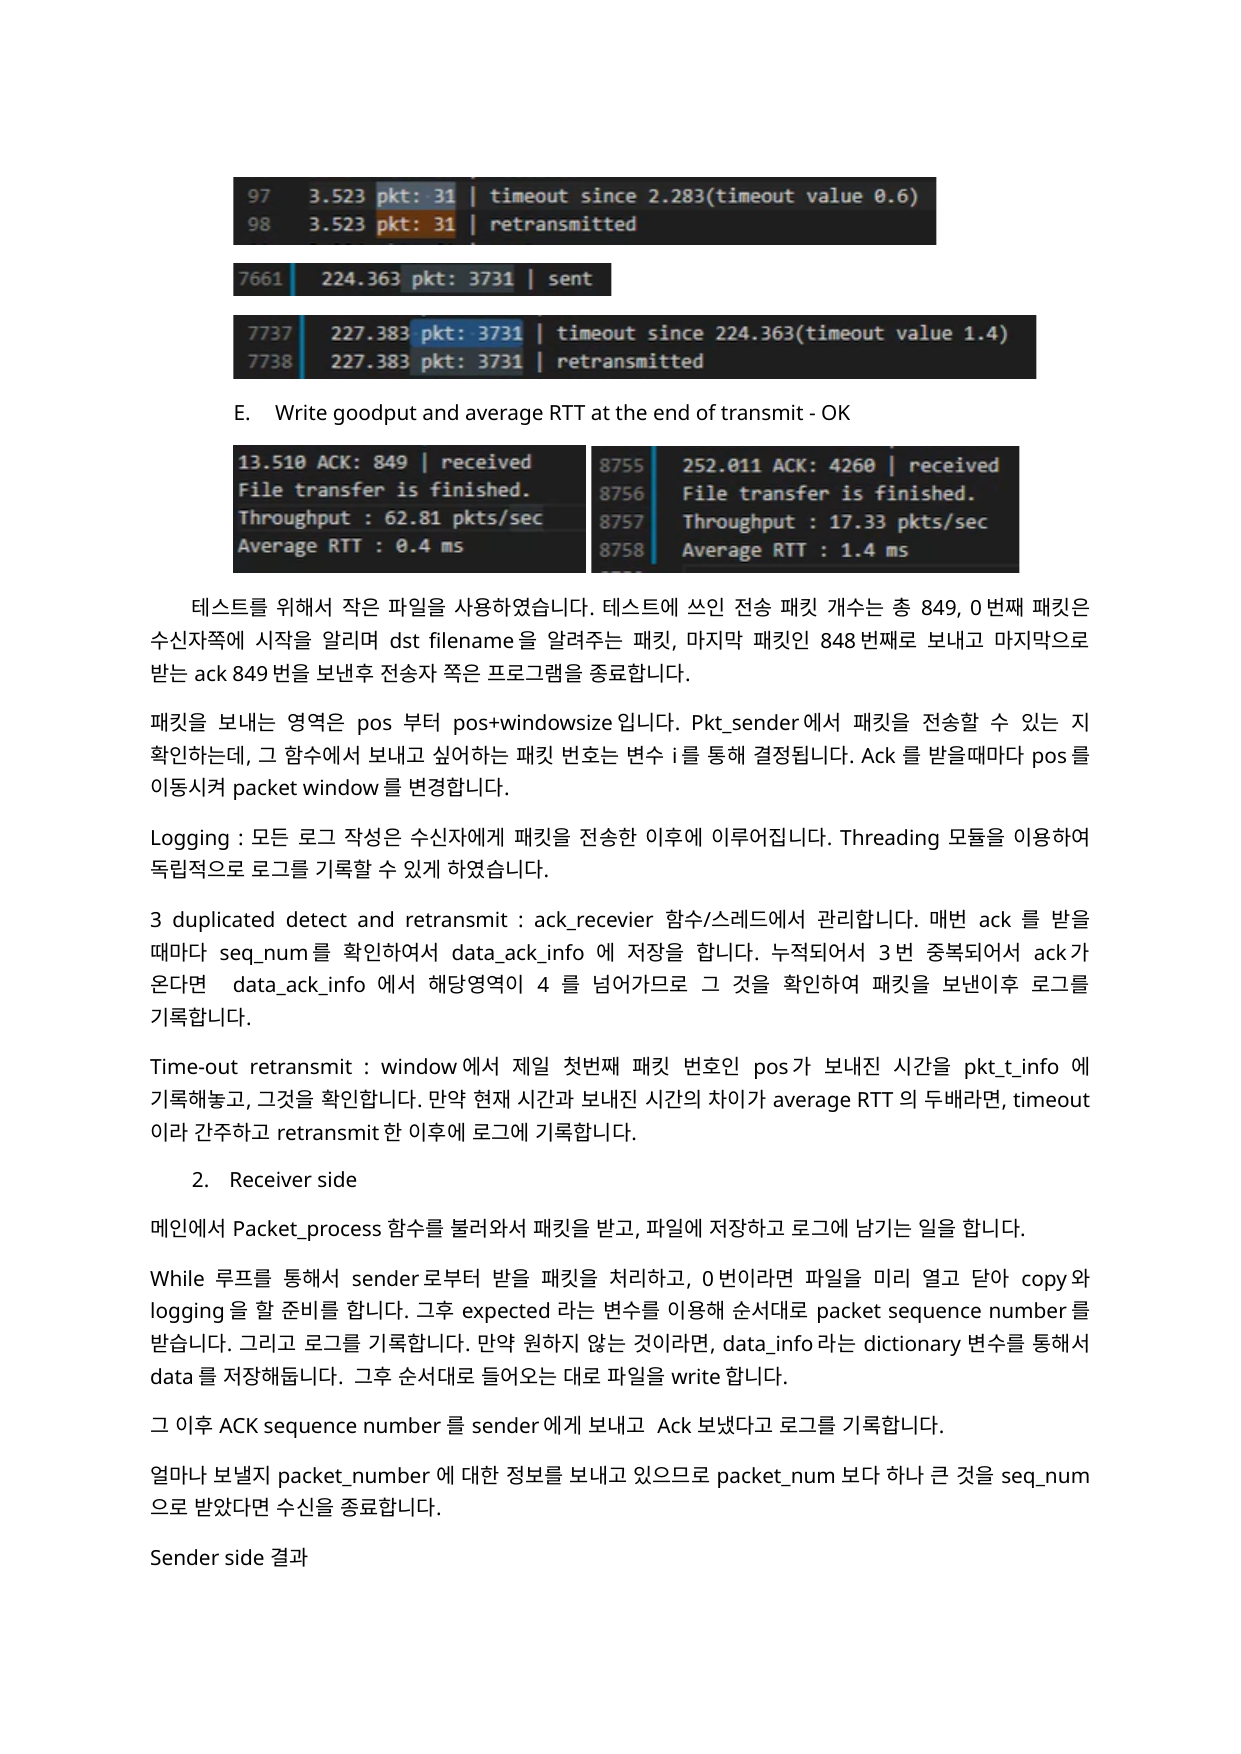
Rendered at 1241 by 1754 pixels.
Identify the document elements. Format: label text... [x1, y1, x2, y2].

text 그 이후 ACK sequence number 를 sender에게 보내고 Ack 보냈다고 로그를 기록합니다. [150, 1409, 1090, 1440]
picture [233, 177, 937, 245]
text Sender side 결과 [150, 1541, 1090, 1571]
text 메인에서 Packet_process 함수를 불러와서 패킷을 받고, 파일에 저장하고 로그에 남기는 일을 합니다. [150, 1213, 1090, 1243]
text Logging : 모든 로그 작성은 수신자에게 패킷을 전송한 이후에 이루어집니다. Threading 모듈을 이용하여 독립적으로 로그를 기록할 수 있게 하였습니다. [150, 821, 1090, 884]
picture [591, 446, 1020, 573]
picture [301, 315, 1037, 379]
text 패킷을 보내는 영역은 pos 부터 pos+windowsize입니다. Pkt_sender에서 패킷을 전송할 수 있는 지 확인하는데, 그 함수에서 보내고 싶어하는 패킷 번호는 변수 i를 통해 결정됩니다. Ack 를 받을때마다 pos를 이동시켜 packet window를 변경합니다. [150, 706, 1090, 802]
picture [292, 263, 612, 296]
picture [233, 263, 288, 296]
list Write goodput and average RTT at the end of transmit - OK [233, 398, 1090, 426]
text Time-out retransmit : window에서 제일 첫번째 패킷 번호인 pos가 보내진 시간을 pkt_t_info 에 기록해놓고, 그것을 확인합니다. 만약 현재 시간과 보내진 시간의 차이가 average RTT 의 두배라면, timeout이라 간주하고 retransmit한 이후에 로그에 기록합니다. [150, 1051, 1090, 1146]
list Receiver side [192, 1165, 1090, 1194]
text 3 duplicated detect and retransmit : ack_recevier 함수/스레드에서 관리합니다. 매번 ack 를 받을 때마다 seq_num를 확인하여서 data_ack_info 에 저장을 합니다. 누적되어서 3번 중복되어서 ack가 온다면 data_ack_info 에서 해당영역이 4 를 넘어가므로 그 것을 확인하여 패킷을 보낸이후 로그를 기록합니다. [150, 903, 1090, 1031]
text 테스트를 위해서 작은 파일을 사용하였습니다. 테스트에 쓰인 전송 패킷 개수는 총 849, 0번째 패킷은 수신자쪽에 시작을 알리며 dst filename을 알려주는 패킷, 마지막 패킷인 848번째로 보내고 마지막으로 받는 ack 849번을 보낸후 전송자 쪽은 프로그램을 종료합니다. [150, 591, 1090, 687]
picture [233, 445, 586, 573]
text 얼마나 보낼지 packet_number 에 대한 정보를 보내고 있으므로 packet_num 보다 하나 큰 것을 seq_num 으로 받았다면 수신을 종료합니다. [150, 1459, 1090, 1522]
picture [233, 315, 297, 379]
text While 루프를 통해서 sender로부터 받을 패킷을 처리하고, 0번이라면 파일을 미리 열고 닫아 copy와 logging을 할 준비를 합니다. 그후 expected 라는 변수를 이용해 순서대로 packet sequence number를 받습니다. 그리고 로그를 기록합니다. 만약 원하지 않는 것이라면, data_info라는 dictionary 변수를 통해서 data를 저장해둡니다. 그후 순서대로 들어오는 대로 파일을 write합니다. [150, 1262, 1090, 1390]
